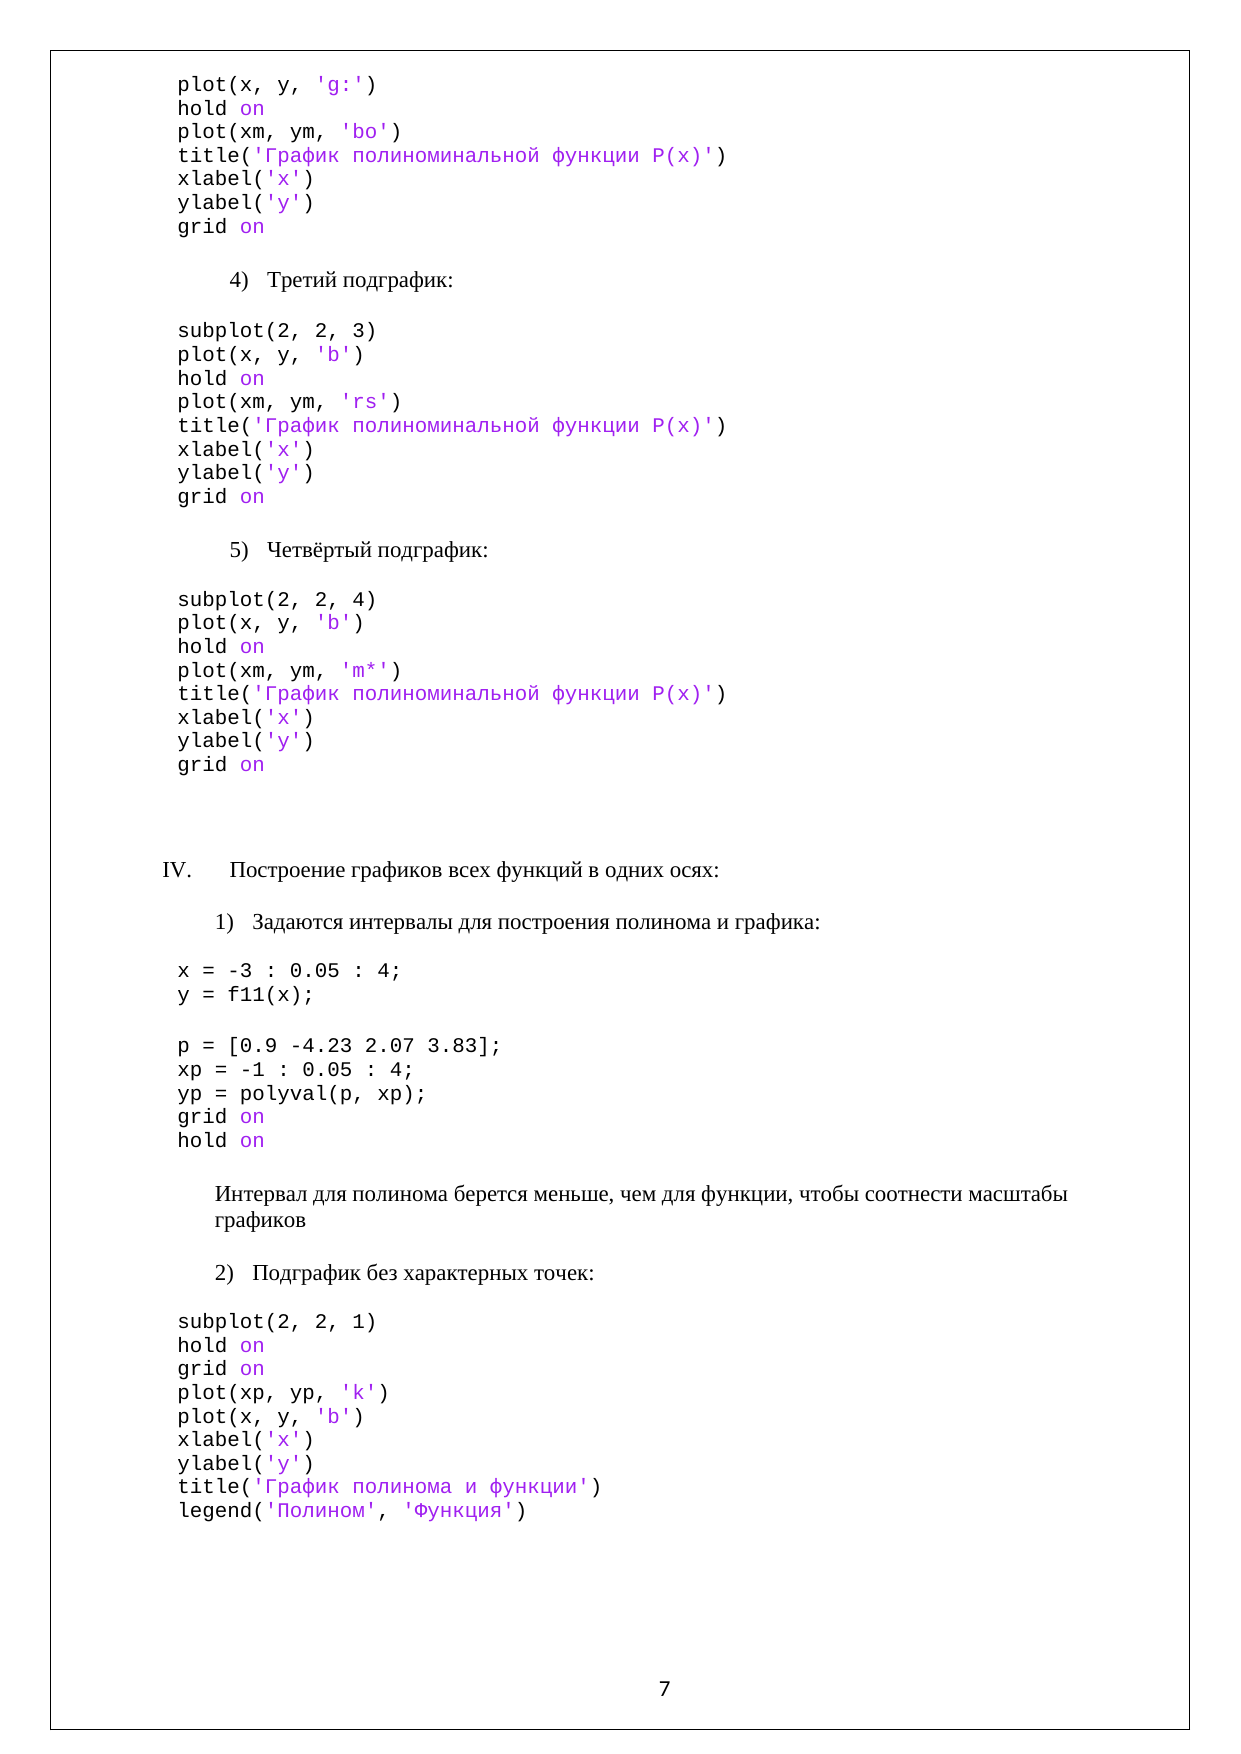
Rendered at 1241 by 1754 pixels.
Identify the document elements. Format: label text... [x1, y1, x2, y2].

text ylabel('y') [177, 1453, 1152, 1477]
text ylabel('y') [177, 731, 1152, 754]
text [177, 145, 1152, 168]
text xlabel('x') [177, 439, 1152, 462]
list Задаются интервалы для построения полинома и графика: [214, 908, 1152, 934]
text plot(x, y, 'b') [177, 612, 1152, 636]
text legend('Полином', 'Функция') [177, 1500, 1152, 1524]
text xp = -1 : 0.05 : 4; [177, 1059, 1152, 1083]
text subplot(2, 2, 4) [177, 589, 1152, 612]
text grid on [177, 486, 1152, 509]
text y = f11(x); [177, 984, 1152, 1007]
text plot(x, y, 'b') [177, 1406, 1152, 1429]
text x = -3 : 0.05 : 4; [177, 960, 1152, 984]
text yp = polyval(p, xp); [177, 1083, 1152, 1106]
text hold on [177, 1335, 1152, 1358]
list Построение графиков всех функций в одних осях: [192, 856, 1152, 882]
text ylabel('y') [177, 192, 1152, 216]
text hold on [177, 1130, 1152, 1154]
text hold on [177, 636, 1152, 659]
text plot(x, y, 'g:') [177, 74, 1152, 97]
text xlabel('x') [177, 1429, 1152, 1453]
text grid on [177, 216, 1152, 239]
text hold on [177, 97, 1152, 121]
text plot(xm, ym, 'm*') [177, 659, 1152, 683]
text p = [0.9 -4.23 2.07 3.83]; [177, 1036, 1152, 1059]
list Третий подграфик: [229, 266, 1152, 292]
text plot(xm, ym, 'bo') [177, 121, 1152, 145]
text plot(xm, ym, 'rs') [177, 391, 1152, 415]
text hold on [177, 368, 1152, 391]
text title('График полиноминальной функции P(x)') [177, 683, 1152, 707]
text plot(xp, yp, 'k') [177, 1382, 1152, 1406]
text xlabel('x') [177, 707, 1152, 731]
text plot(x, y, 'b') [177, 344, 1152, 368]
text grid on [177, 754, 1152, 778]
text xlabel('x') [177, 168, 1152, 192]
text title('График полиноминальной функции P(x)') [177, 415, 1152, 439]
text grid on [177, 1106, 1152, 1130]
text subplot(2, 2, 1) [177, 1311, 1152, 1335]
text ylabel('y') [177, 462, 1152, 486]
text title('График полинома и функции') [177, 1477, 1152, 1500]
list Подграфик без характерных точек: [214, 1259, 1152, 1285]
text grid on [177, 1358, 1152, 1382]
text subplot(2, 2, 3) [177, 320, 1152, 344]
list Четвёртый подграфик: [229, 536, 1152, 562]
text Интервал для полинома берется меньше, чем для функции, чтобы соотнести масштабы графиков [214, 1180, 1152, 1232]
